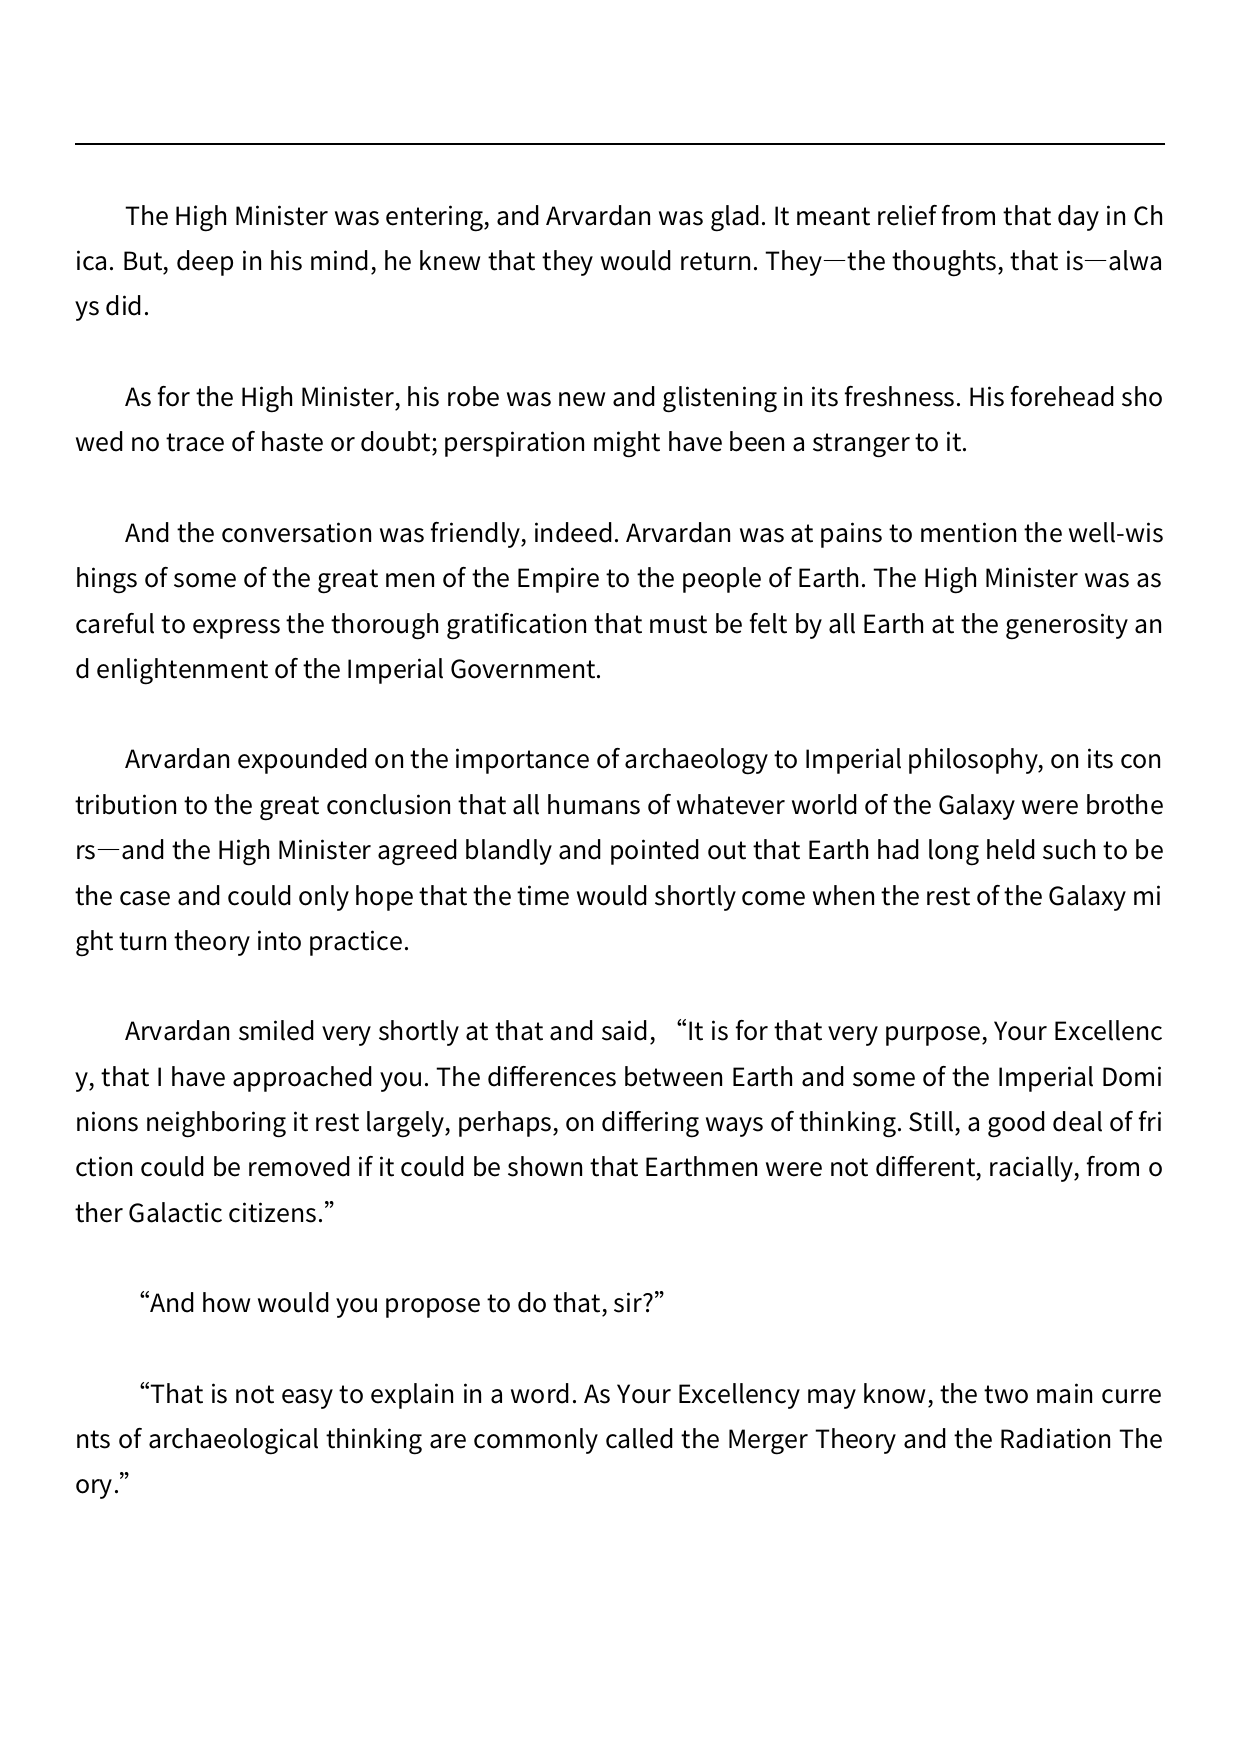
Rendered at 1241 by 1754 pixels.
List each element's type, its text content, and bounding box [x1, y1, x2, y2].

text The High Minister was entering, and Arvardan was glad. It meant relief from that day in Chica. But, deep in his mind, he knew that they would return. They—the thoughts, that is—always did. [75, 192, 1165, 328]
text As for the High Minister, his robe was new and glistening in its freshness. His forehead showed no trace of haste or doubt; perspiration might have been a stranger to it. [75, 373, 1165, 464]
text “And how would you propose to do that, sir?” [75, 1279, 1165, 1324]
text And the conversation was friendly, indeed. Arvardan was at pains to mention the well-wishings of some of the great men of the Empire to the people of Earth. The High Minister was as careful to express the thorough gratification that must be felt by all Earth at the generosity and enlightenment of the Imperial Government. [75, 509, 1165, 690]
text Arvardan smiled very shortly at that and said, “It is for that very purpose, Your Excellency, that I have approached you. The differences between Earth and some of the Imperial Dominions neighboring it rest largely, perhaps, on differing ways of thinking. Still, a good deal of friction could be removed if it could be shown that Earthmen were not different, racially, from other Galactic citizens.” [75, 1007, 1165, 1234]
text “That is not easy to explain in a word. As Your Excellency may know, the two main currents of archaeological thinking are commonly called the Merger Theory and the Radiation Theory.” [75, 1370, 1165, 1506]
text Arvardan expounded on the importance of archaeology to Imperial philosophy, on its contribution to the great conclusion that all humans of whatever world of the Galaxy were brothers—and the High Minister agreed blandly and pointed out that Earth had long held such to be the case and could only hope that the time would shortly come when the rest of the Galaxy might turn theory into practice. [75, 736, 1165, 962]
